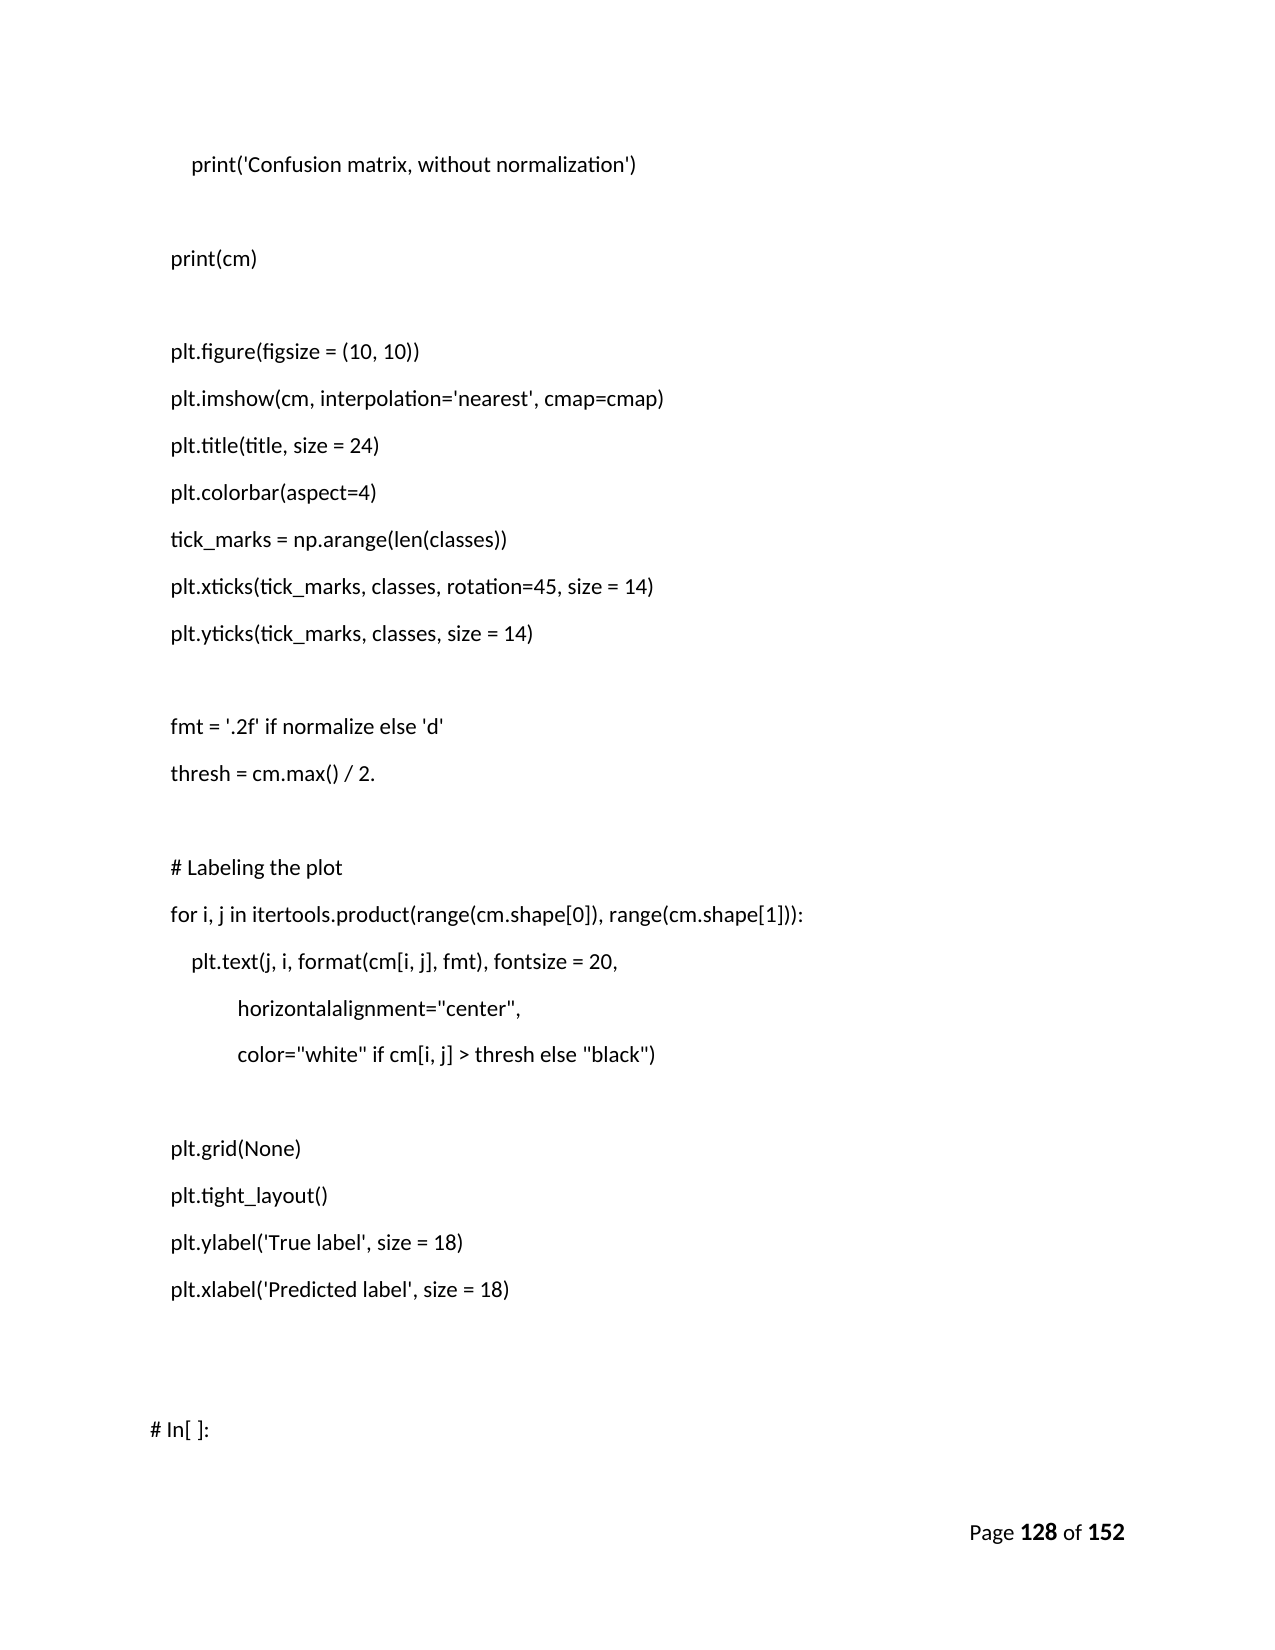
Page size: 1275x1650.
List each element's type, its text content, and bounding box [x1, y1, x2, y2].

text plt.imshow(cm, interpolation='nearest', cmap=cmap) [150, 384, 1125, 412]
text for i, j in itertools.product(range(cm.shape[0]), range(cm.shape[1])): [150, 900, 1125, 928]
text tick_marks = np.arange(len(classes)) [150, 525, 1125, 553]
text plt.xticks(tick_marks, classes, rotation=45, size = 14) [150, 572, 1125, 600]
text plt.title(title, size = 24) [150, 431, 1125, 459]
text plt.colorbar(aspect=4) [150, 478, 1125, 506]
text plt.grid(None) [150, 1134, 1125, 1162]
text plt.tight_layout() [150, 1181, 1125, 1209]
text plt.ylabel('True label', size = 18) [150, 1228, 1125, 1256]
text print('Confusion matrix, without normalization') [150, 150, 1125, 178]
text print(cm) [150, 244, 1125, 272]
text thresh = cm.max() / 2. [150, 759, 1125, 787]
text # In[ ]: [150, 1416, 1125, 1444]
text plt.xlabel('Predicted label', size = 18) [150, 1275, 1125, 1303]
text plt.yticks(tick_marks, classes, size = 14) [150, 619, 1125, 647]
text fmt = '.2f' if normalize else 'd' [150, 712, 1125, 741]
text # Labeling the plot [150, 853, 1125, 881]
text horizontalalignment="center", [150, 994, 1125, 1022]
text plt.text(j, i, format(cm[i, j], fmt), fontsize = 20, [150, 947, 1125, 975]
text plt.figure(figsize = (10, 10)) [150, 337, 1125, 366]
text color="white" if cm[i, j] > thresh else "black") [150, 1041, 1125, 1069]
